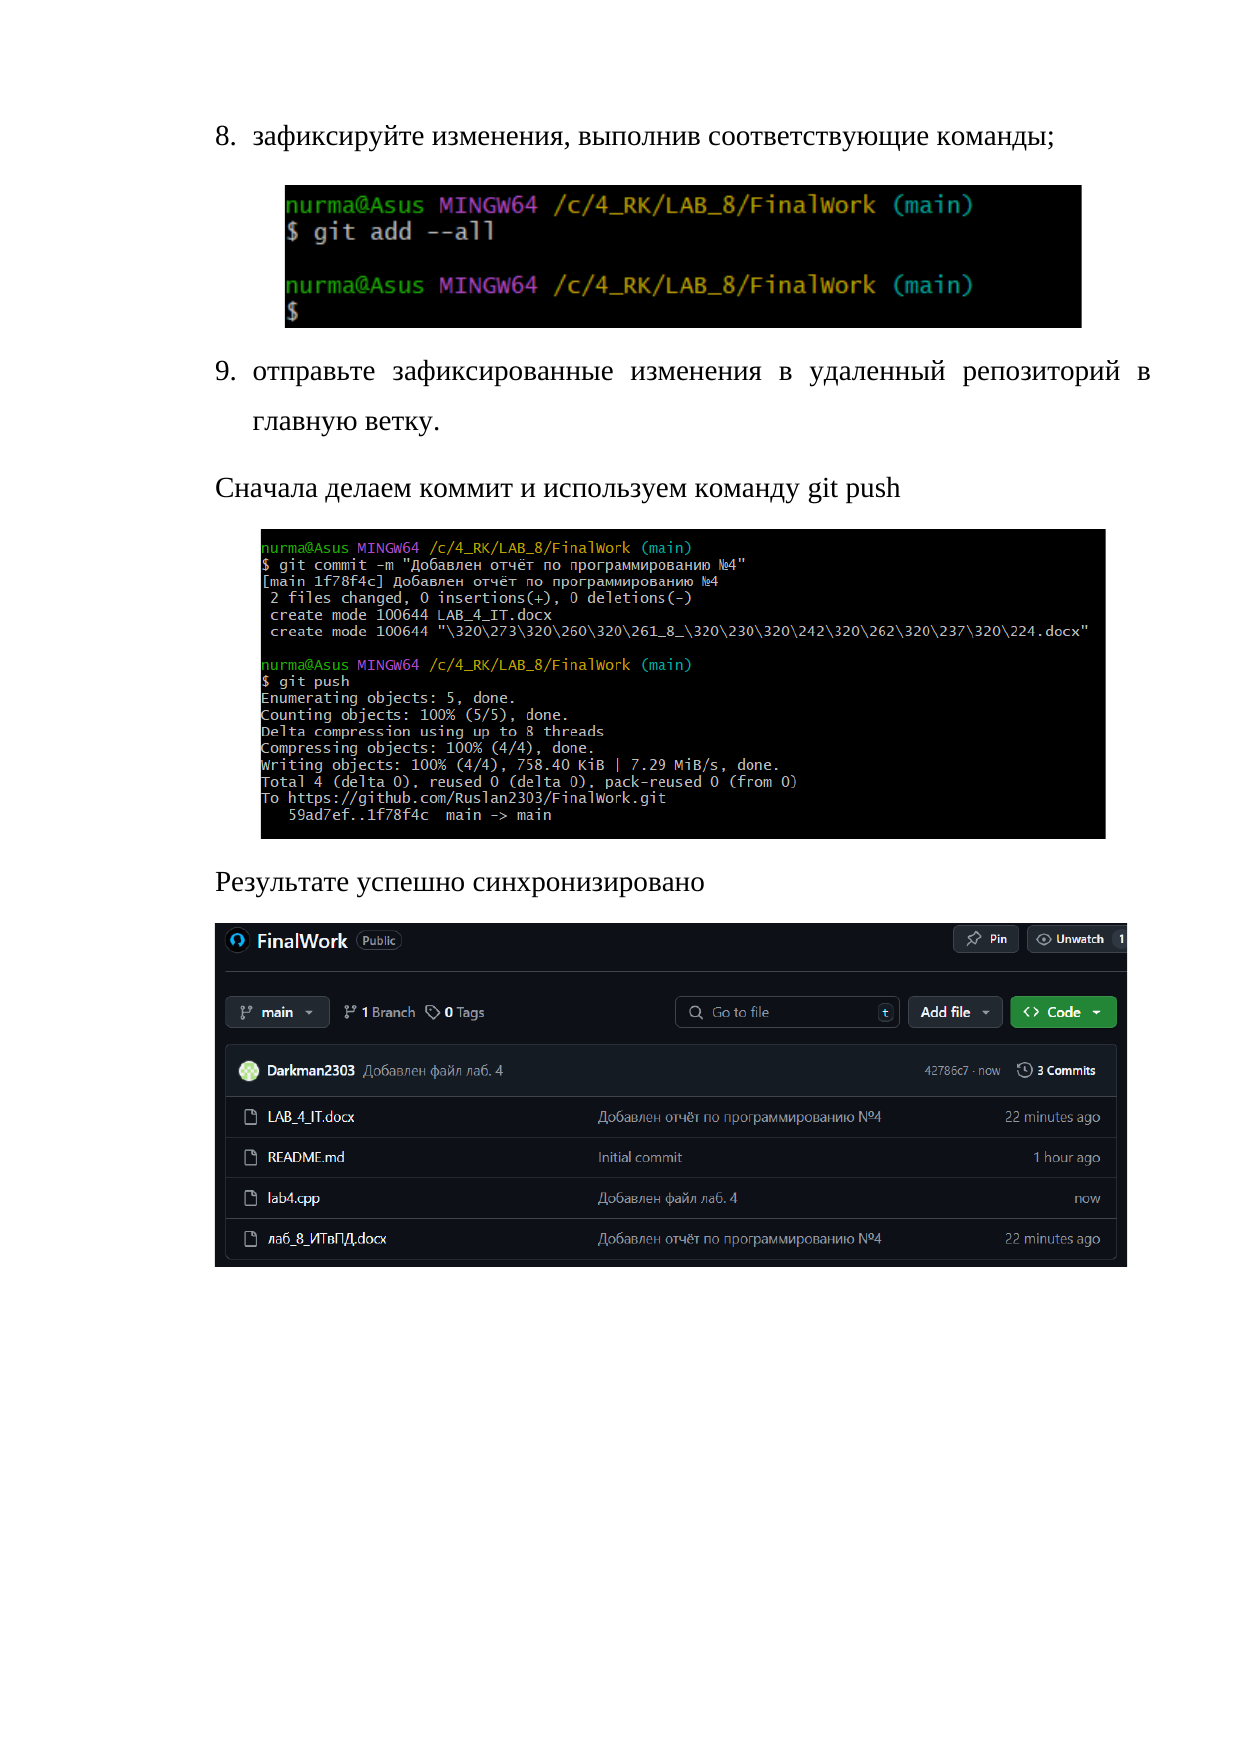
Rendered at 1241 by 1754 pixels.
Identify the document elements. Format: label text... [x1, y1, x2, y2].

picture [284, 185, 1082, 328]
picture [214, 923, 1128, 1267]
list зафиксируйте изменения, выполнив соответствующие команды; [215, 118, 1152, 152]
picture [260, 529, 1106, 839]
text Результате успешно синхронизировано [215, 864, 1152, 898]
list отправьте зафиксированные изменения в удаленный репозиторий в главную ветку. [215, 353, 1152, 437]
text Сначала делаем коммит и используем команду git push [215, 470, 1152, 504]
